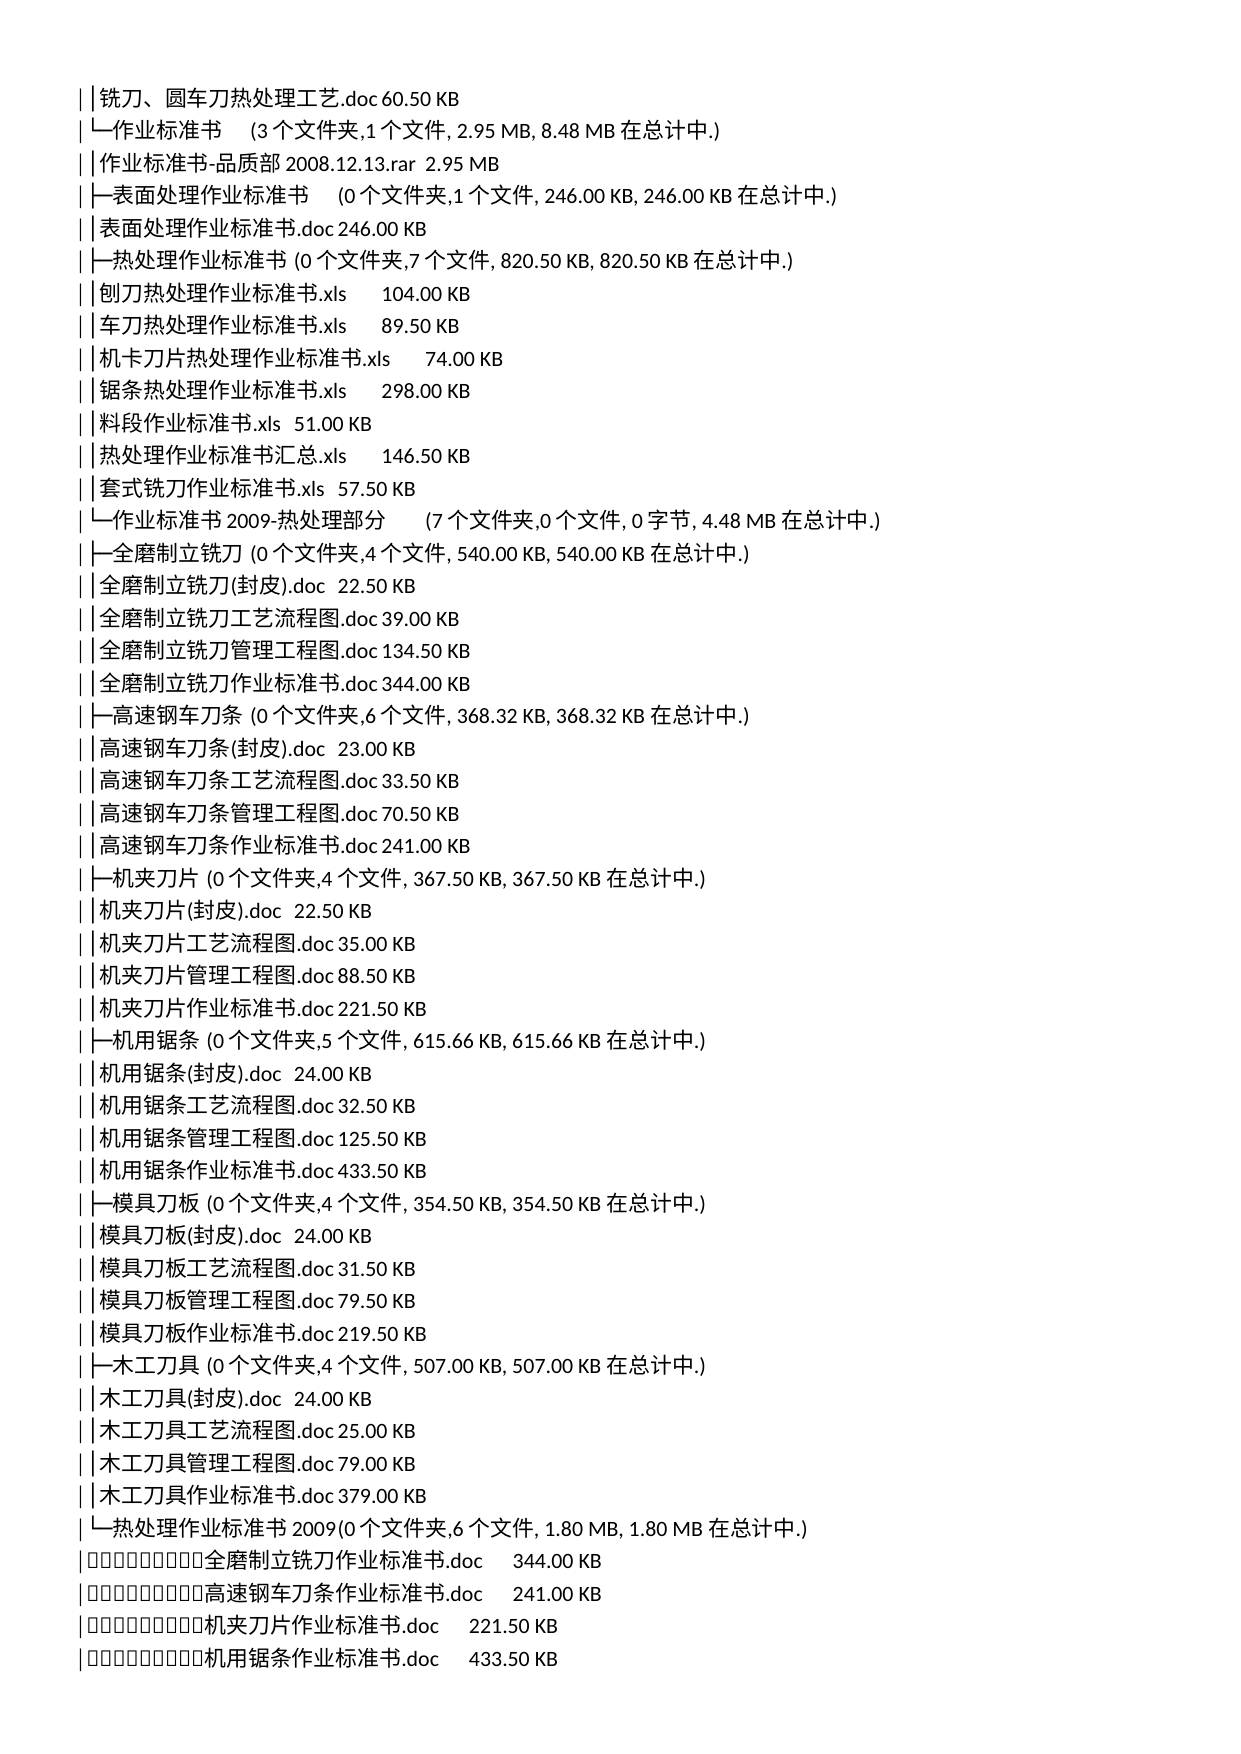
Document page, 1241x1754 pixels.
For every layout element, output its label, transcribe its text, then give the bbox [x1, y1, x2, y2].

text ││料段作业标准书.xls 51.00 KB [75, 406, 1165, 438]
text │├─木工刀具 (0个文件夹,4个文件, 507.00 KB, 507.00 KB 在总计中.) [75, 1348, 1165, 1381]
text ││套式铣刀作业标准书.xls 57.50 KB [75, 471, 1165, 503]
text ││铣刀、圆车刀热处理工艺.doc 60.50 KB [75, 81, 1165, 113]
text ││热处理作业标准书汇总.xls 146.50 KB [75, 438, 1165, 471]
text ││模具刀板作业标准书.doc 219.50 KB [75, 1316, 1165, 1348]
text ││全磨制立铣刀工艺流程图.doc 39.00 KB [75, 601, 1165, 633]
text ││机夹刀片工艺流程图.doc 35.00 KB [75, 926, 1165, 958]
text ││木工刀具工艺流程图.doc 25.00 KB [75, 1413, 1165, 1446]
text │├─热处理作业标准书 (0个文件夹,7个文件, 820.50 KB, 820.50 KB 在总计中.) [75, 243, 1165, 276]
text │机夹刀片作业标准书.doc 221.50 KB [75, 1608, 1165, 1641]
text ││机用锯条管理工程图.doc 125.50 KB [75, 1121, 1165, 1153]
text ││车刀热处理作业标准书.xls 89.50 KB [75, 308, 1165, 341]
text │└─作业标准书2009-热处理部分 (7个文件夹,0个文件, 0 字节, 4.48 MB 在总计中.) [75, 503, 1165, 536]
text ││木工刀具(封皮).doc 24.00 KB [75, 1381, 1165, 1413]
text ││高速钢车刀条管理工程图.doc 70.50 KB [75, 796, 1165, 828]
text ││高速钢车刀条(封皮).doc 23.00 KB [75, 731, 1165, 763]
text ││表面处理作业标准书.doc 246.00 KB [75, 211, 1165, 243]
text ││模具刀板(封皮).doc 24.00 KB [75, 1218, 1165, 1251]
text │└─热处理作业标准书2009 (0个文件夹,6个文件, 1.80 MB, 1.80 MB 在总计中.) [75, 1511, 1165, 1543]
text │├─机用锯条 (0个文件夹,5个文件, 615.66 KB, 615.66 KB 在总计中.) [75, 1023, 1165, 1056]
text ││模具刀板管理工程图.doc 79.50 KB [75, 1283, 1165, 1316]
text ││机夹刀片管理工程图.doc 88.50 KB [75, 958, 1165, 991]
text │├─机夹刀片 (0个文件夹,4个文件, 367.50 KB, 367.50 KB 在总计中.) [75, 861, 1165, 893]
text ││高速钢车刀条作业标准书.doc 241.00 KB [75, 828, 1165, 861]
text ││作业标准书-品质部2008.12.13.rar 2.95 MB [75, 146, 1165, 178]
text ││机夹刀片作业标准书.doc 221.50 KB [75, 991, 1165, 1023]
text ││刨刀热处理作业标准书.xls 104.00 KB [75, 276, 1165, 308]
text ││全磨制立铣刀管理工程图.doc 134.50 KB [75, 633, 1165, 666]
text ││木工刀具作业标准书.doc 379.00 KB [75, 1478, 1165, 1511]
text ││高速钢车刀条工艺流程图.doc 33.50 KB [75, 763, 1165, 796]
text │├─表面处理作业标准书 (0个文件夹,1个文件, 246.00 KB, 246.00 KB 在总计中.) [75, 178, 1165, 211]
text │高速钢车刀条作业标准书.doc 241.00 KB [75, 1576, 1165, 1608]
text ││机用锯条作业标准书.doc 433.50 KB [75, 1153, 1165, 1186]
text │├─高速钢车刀条 (0个文件夹,6个文件, 368.32 KB, 368.32 KB 在总计中.) [75, 698, 1165, 731]
text ││木工刀具管理工程图.doc 79.00 KB [75, 1446, 1165, 1478]
text │├─模具刀板 (0个文件夹,4个文件, 354.50 KB, 354.50 KB 在总计中.) [75, 1186, 1165, 1218]
text │全磨制立铣刀作业标准书.doc 344.00 KB [75, 1543, 1165, 1576]
text ││机用锯条(封皮).doc 24.00 KB [75, 1056, 1165, 1088]
text ││锯条热处理作业标准书.xls 298.00 KB [75, 373, 1165, 406]
text │├─全磨制立铣刀 (0个文件夹,4个文件, 540.00 KB, 540.00 KB 在总计中.) [75, 536, 1165, 568]
text ││模具刀板工艺流程图.doc 31.50 KB [75, 1251, 1165, 1283]
text │└─作业标准书 (3个文件夹,1个文件, 2.95 MB, 8.48 MB 在总计中.) [75, 113, 1165, 146]
text ││全磨制立铣刀(封皮).doc 22.50 KB [75, 568, 1165, 601]
text ││机用锯条工艺流程图.doc 32.50 KB [75, 1088, 1165, 1121]
text ││机卡刀片热处理作业标准书.xls 74.00 KB [75, 341, 1165, 373]
text ││机夹刀片(封皮).doc 22.50 KB [75, 893, 1165, 926]
text │机用锯条作业标准书.doc 433.50 KB [75, 1641, 1165, 1673]
text ││全磨制立铣刀作业标准书.doc 344.00 KB [75, 666, 1165, 698]
